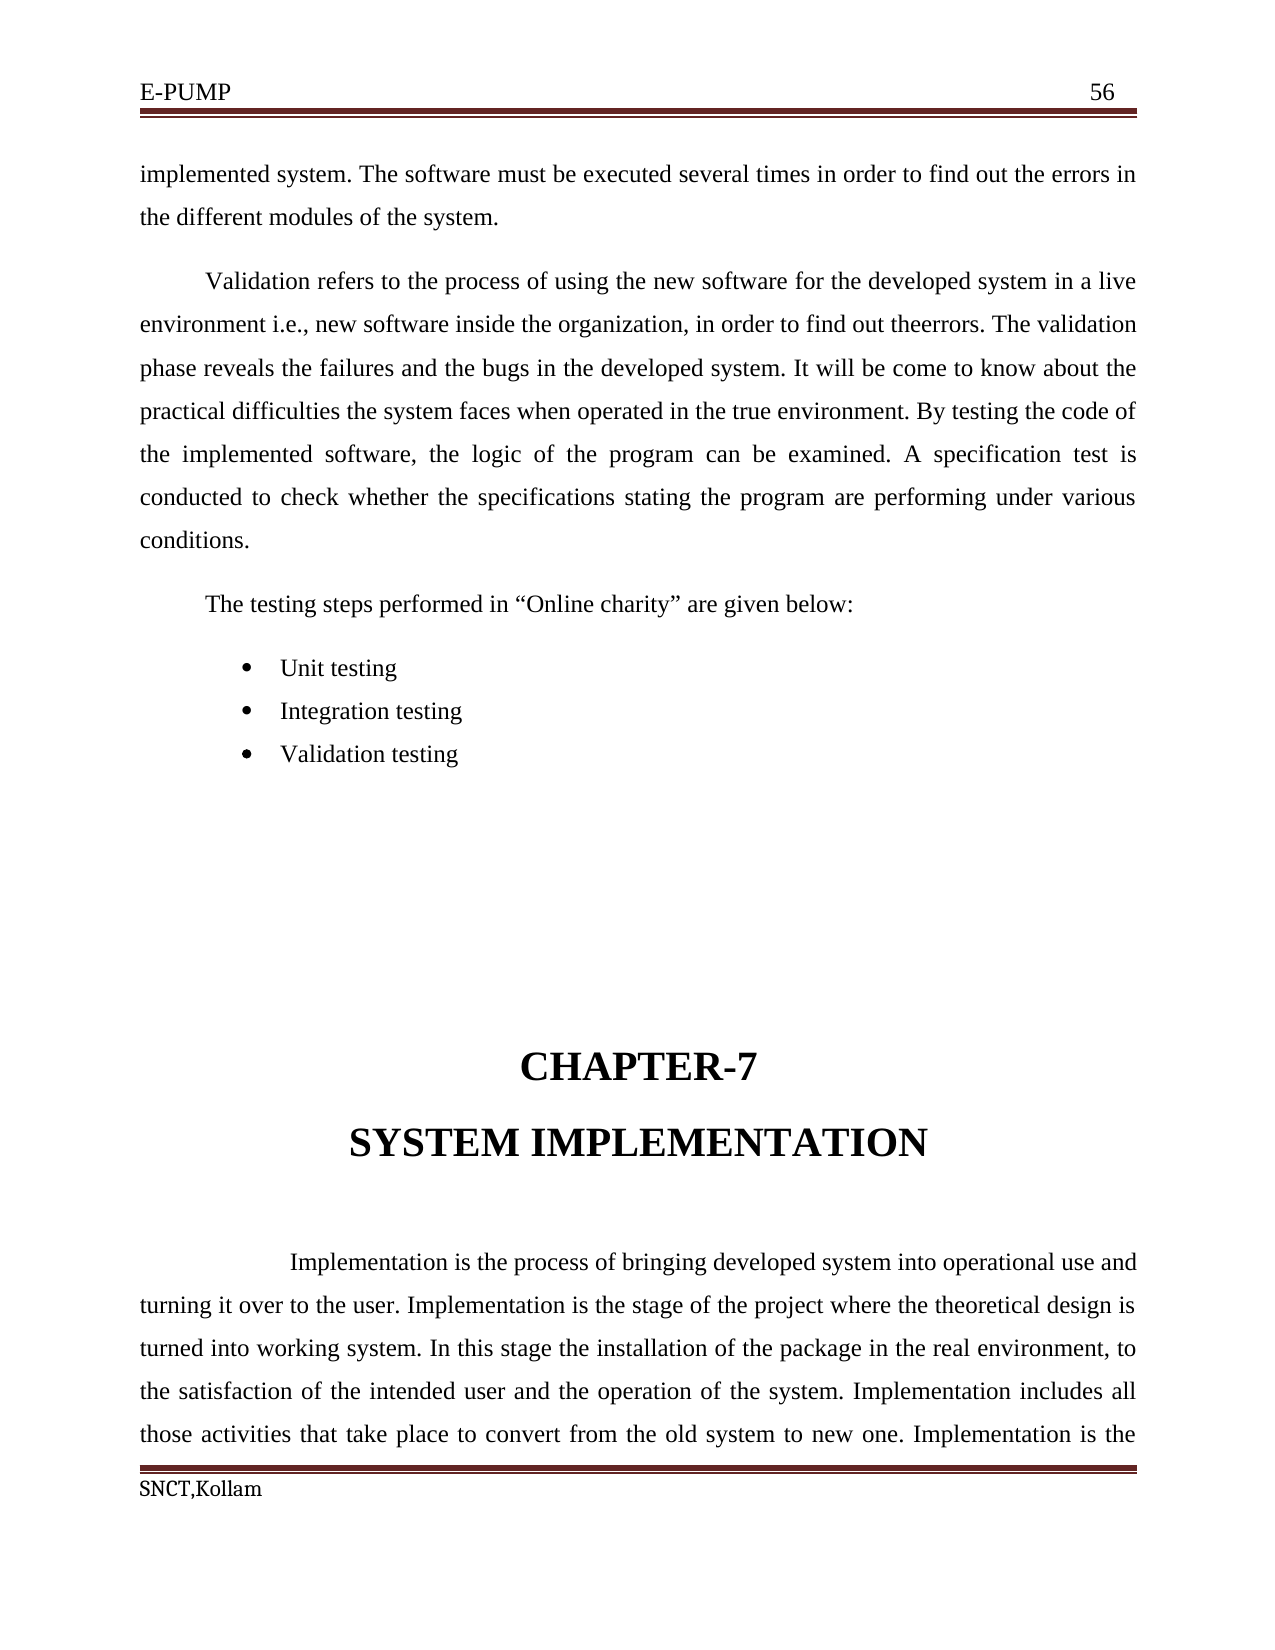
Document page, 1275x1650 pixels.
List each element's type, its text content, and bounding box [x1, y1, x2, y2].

text CHAPTER-7 [139, 1041, 1137, 1089]
list Validation testing [242, 739, 1137, 768]
text The testing steps performed in “Online charity” are given below: [139, 589, 1137, 618]
text SYSTEM IMPLEMENTATION [139, 1117, 1137, 1165]
text Validation refers to the process of using the new software for the developed system in a live environment i.e., new software inside the organization, in order to find out theerrors. The validation phase reveals the failures and the bugs in the developed system. It will be come to know about the practical difficulties the system faces when operated in the true environment. By testing the code of the implemented software, the logic of the program can be examined. A specification test is conducted to check whether the specifications stating the program are performing under various conditions. [139, 266, 1137, 554]
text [139, 159, 1137, 231]
list Integration testing [242, 696, 1137, 725]
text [139, 1247, 1137, 1448]
list Unit testing [242, 653, 1137, 682]
